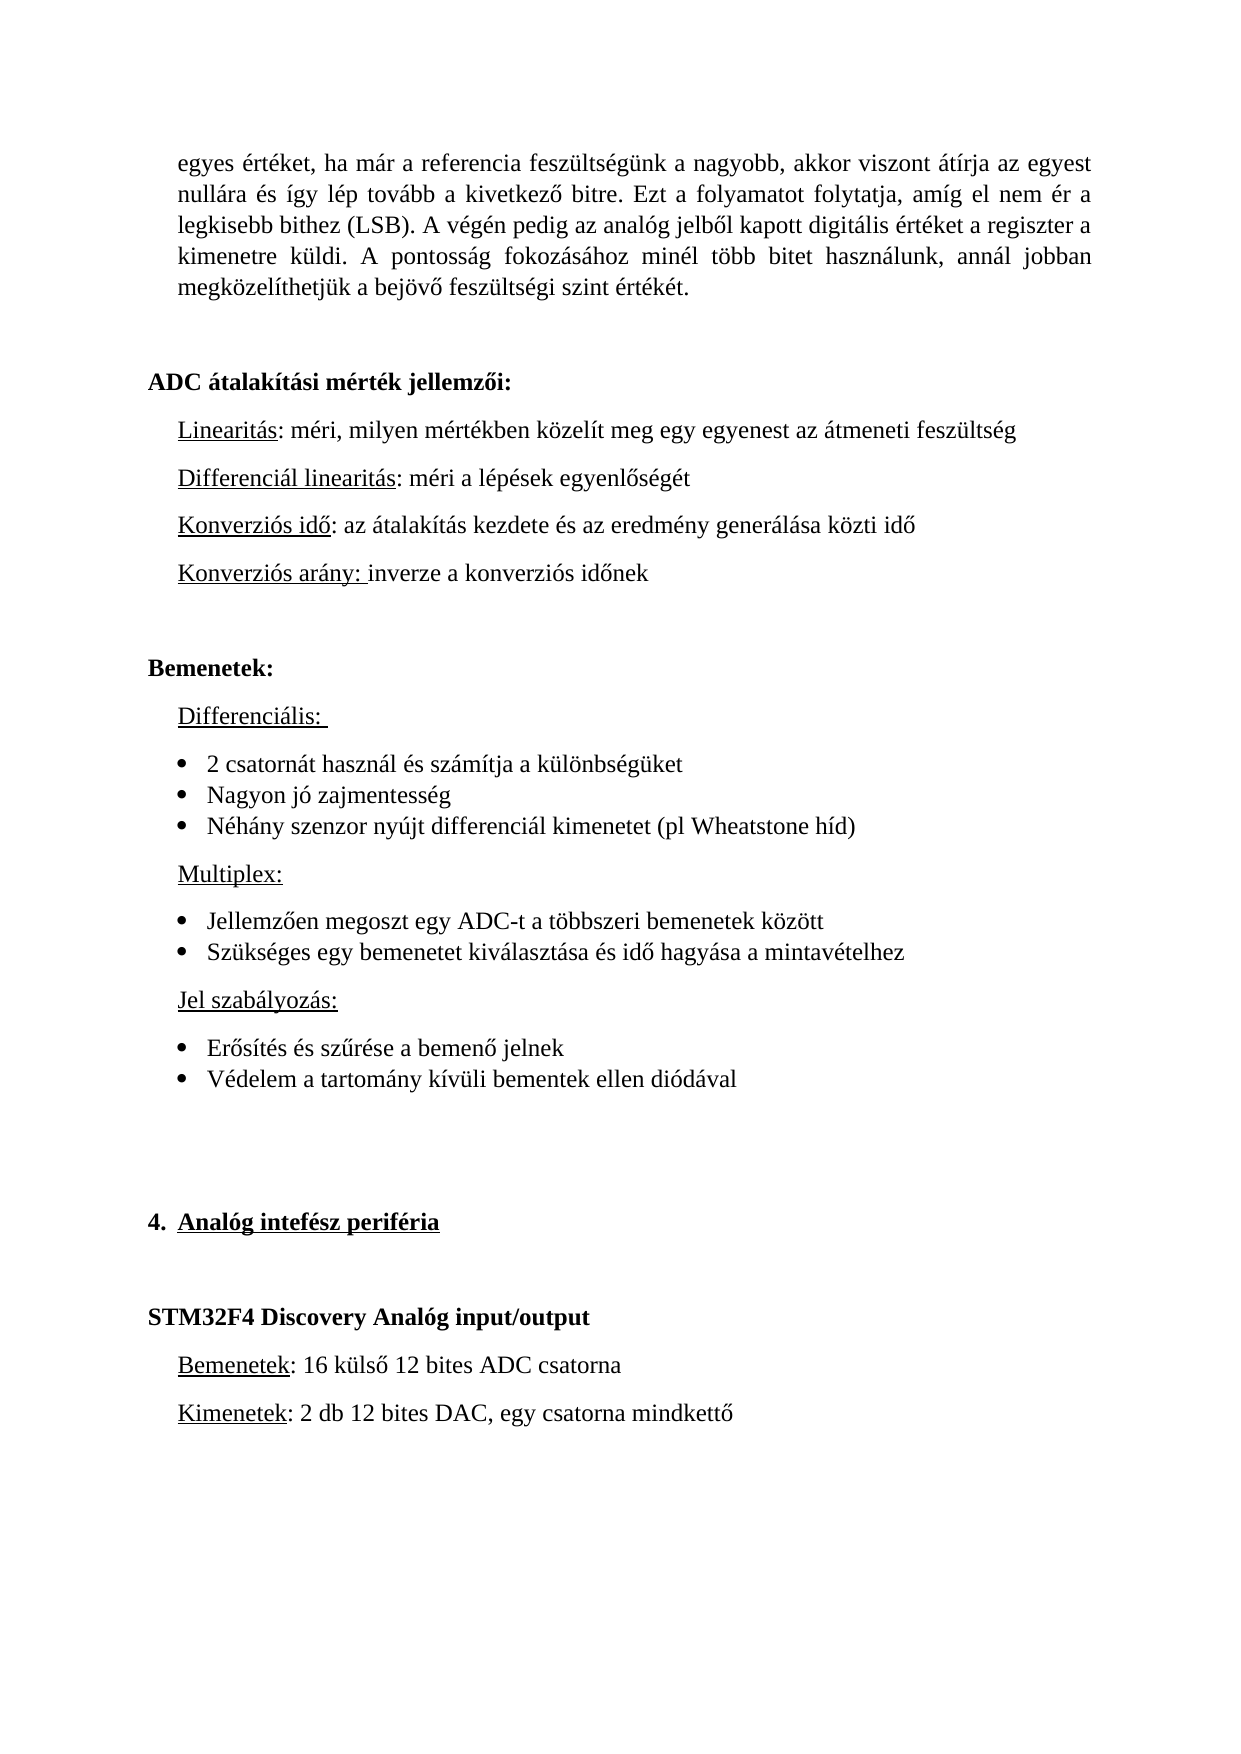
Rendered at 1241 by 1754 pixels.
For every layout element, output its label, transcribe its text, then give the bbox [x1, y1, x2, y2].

list Nagyon jó zajmentesség [177, 780, 1093, 809]
text Bemenetek: [148, 653, 1093, 682]
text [177, 148, 1093, 301]
text ADC átalakítási mérték jellemzői: [148, 367, 1093, 396]
text Bemenetek: 16 külső 12 bites ADC csatorna [177, 1350, 1093, 1379]
text Linearitás: méri, milyen mértékben közelít meg egy egyenest az átmeneti feszültség [177, 415, 1093, 444]
text STM32F4 Discovery Analóg input/output [148, 1302, 1093, 1331]
list Néhány szenzor nyújt differenciál kimenetet (pl Wheatstone híd) [177, 811, 1093, 840]
text Konverziós idő: az átalakítás kezdete és az eredmény generálása közti idő [177, 510, 1093, 539]
text Kimenetek: 2 db 12 bites DAC, egy csatorna mindkettő [177, 1398, 1093, 1427]
text Multiplex: [177, 859, 1093, 887]
list 2 csatornát használ és számítja a különbségüket [177, 749, 1093, 778]
text Differenciális: [177, 701, 1093, 730]
text Konverziós arány: inverze a konverziós időnek [177, 558, 1093, 587]
list Analóg intefész periféria [148, 1207, 1093, 1236]
text Differenciál linearitás: méri a lépések egyenlőségét [177, 463, 1093, 491]
list Védelem a tartomány kívüli bementek ellen diódával [177, 1064, 1093, 1093]
text Jel szabályozás: [177, 985, 1093, 1014]
list Jellemzően megoszt egy ADC-t a többszeri bemenetek között [177, 906, 1093, 935]
list Erősítés és szűrése a bemenő jelnek [177, 1033, 1093, 1062]
list Szükséges egy bemenetet kiválasztása és idő hagyása a mintavételhez [177, 937, 1093, 966]
